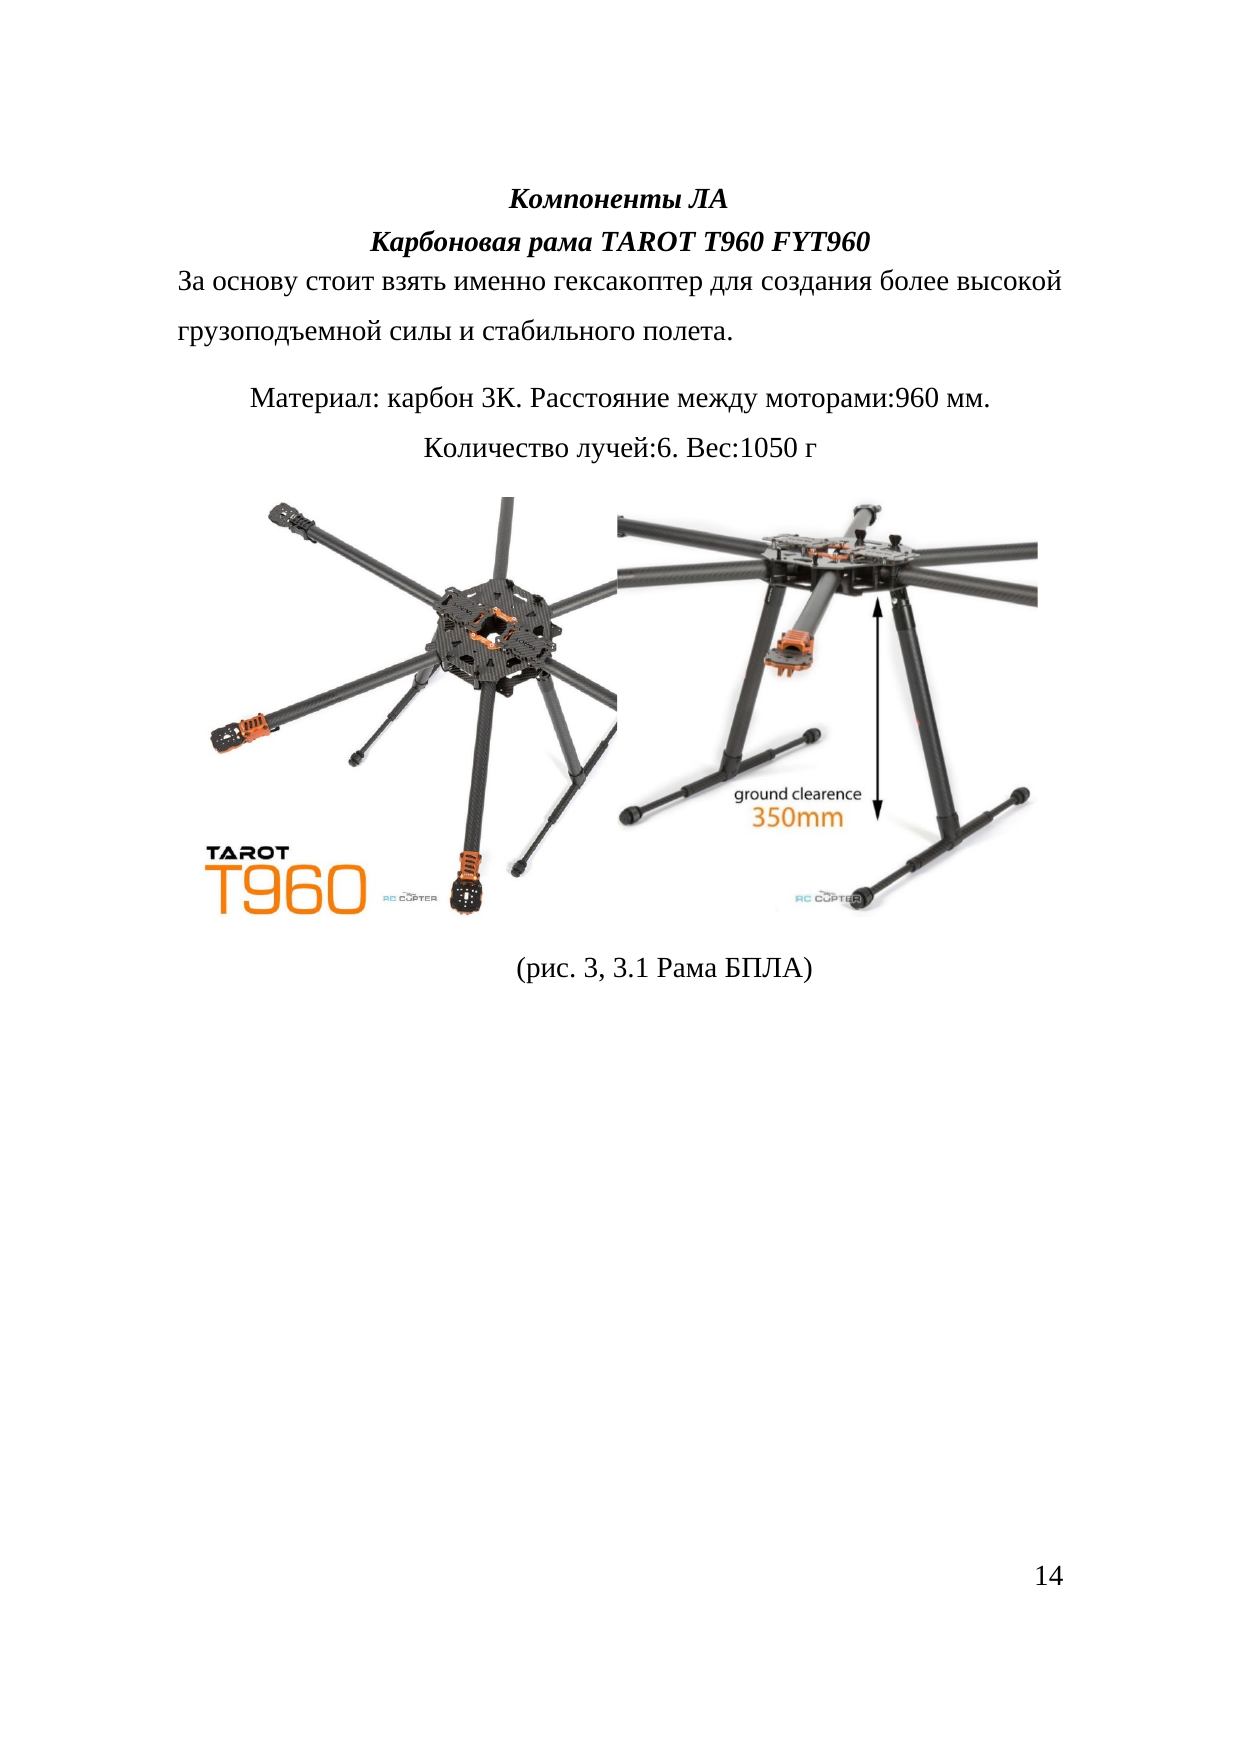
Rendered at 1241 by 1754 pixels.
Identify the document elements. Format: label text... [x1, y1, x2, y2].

subtitle Карбоновая рама TAROT T960 FYT960 [177, 224, 1063, 258]
text Материал: карбон 3К. Расстояние между моторами:960 мм. Количество лучей:6. Вес:1050 г [177, 380, 1063, 464]
text За основу стоит взять именно гексакоптер для создания более высокой грузоподъемной силы и стабильного полета. [177, 263, 1063, 346]
text (рис. 3, 3.1 Рама БПЛА) [177, 950, 1063, 983]
subtitle Компоненты ЛА [177, 181, 1063, 215]
picture [202, 497, 1038, 917]
